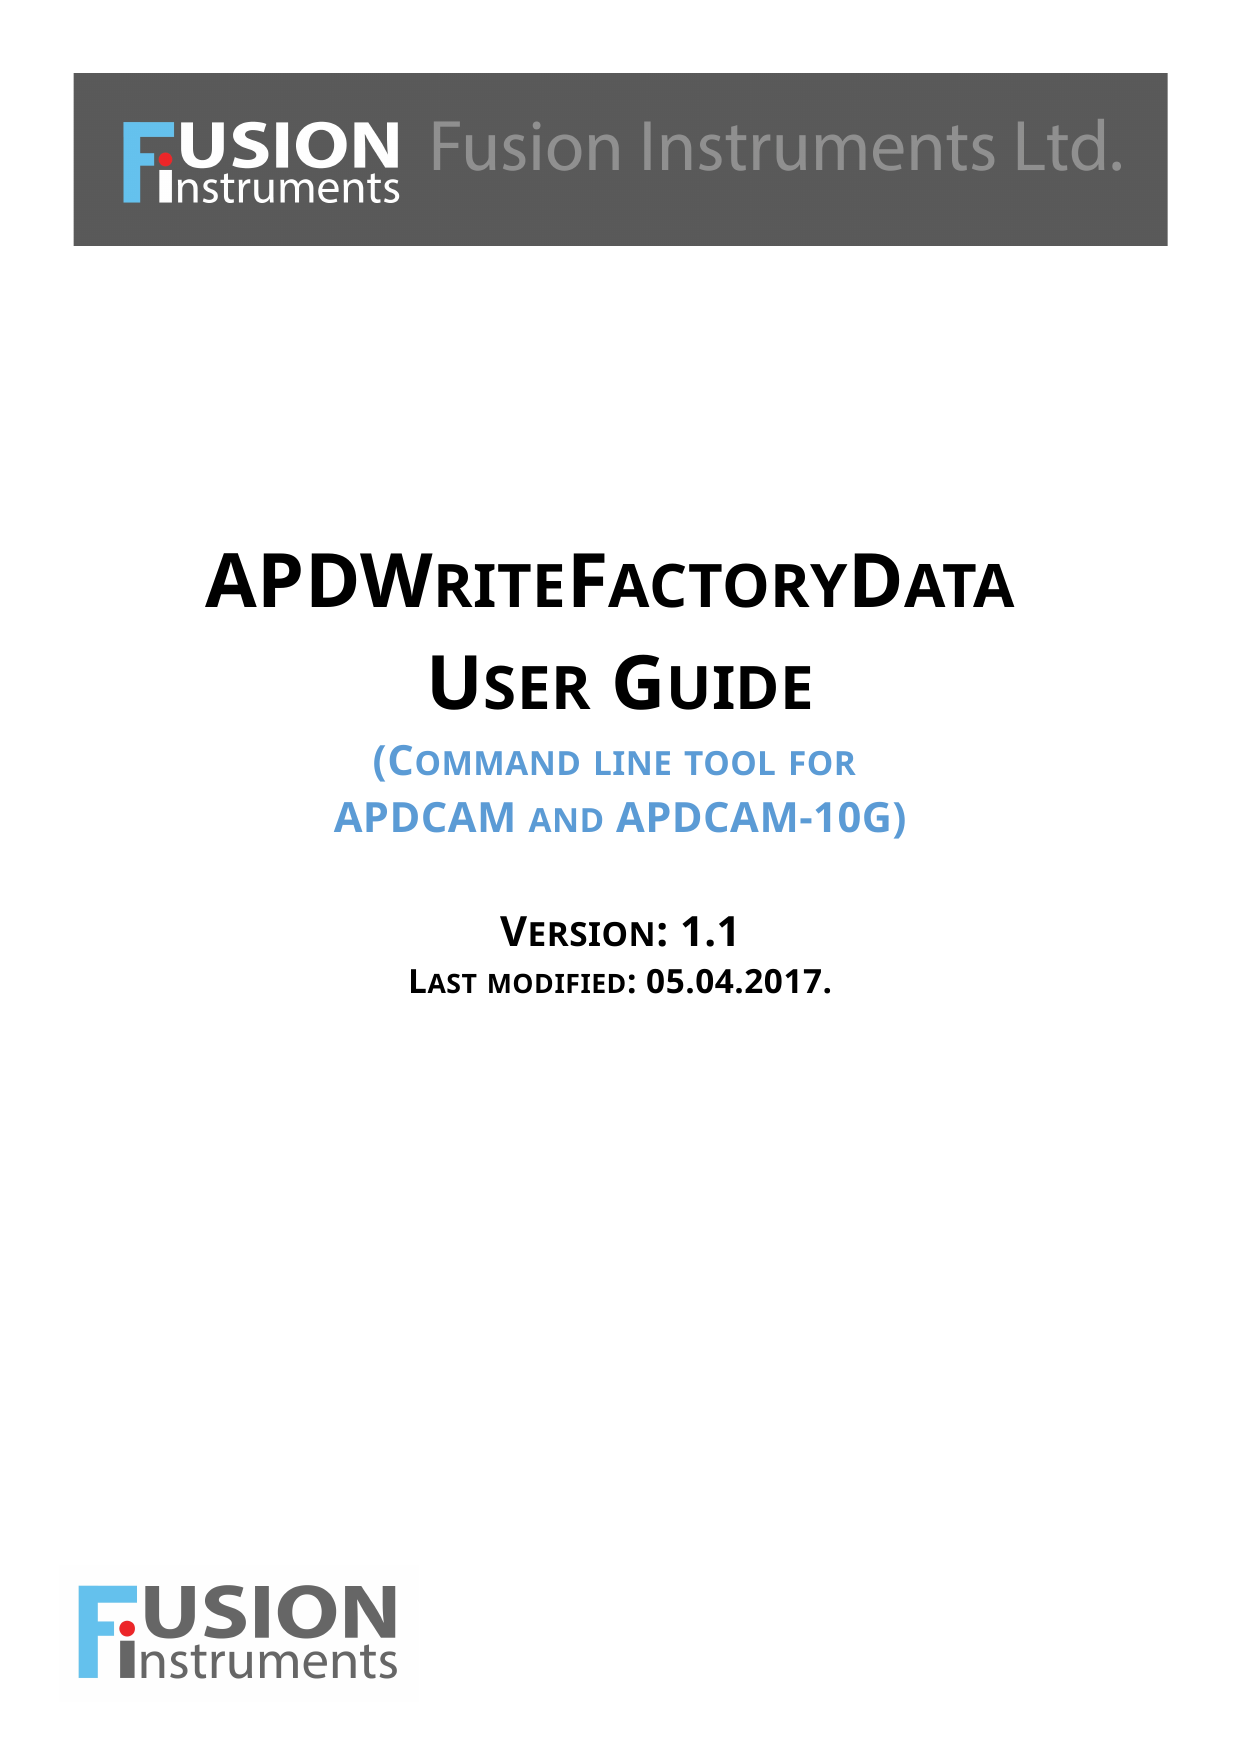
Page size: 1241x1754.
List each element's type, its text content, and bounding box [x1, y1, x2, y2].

title (Command line tool for APDCAM and APDCAM-10G) [148, 731, 1093, 845]
picture [58, 1565, 419, 1702]
title Last modified: 05.04.2017. [148, 958, 1093, 1004]
picture [73, 73, 1168, 246]
title APDWriteFactoryData User Guide [148, 527, 1093, 731]
title Version: 1.1 [148, 845, 1093, 958]
